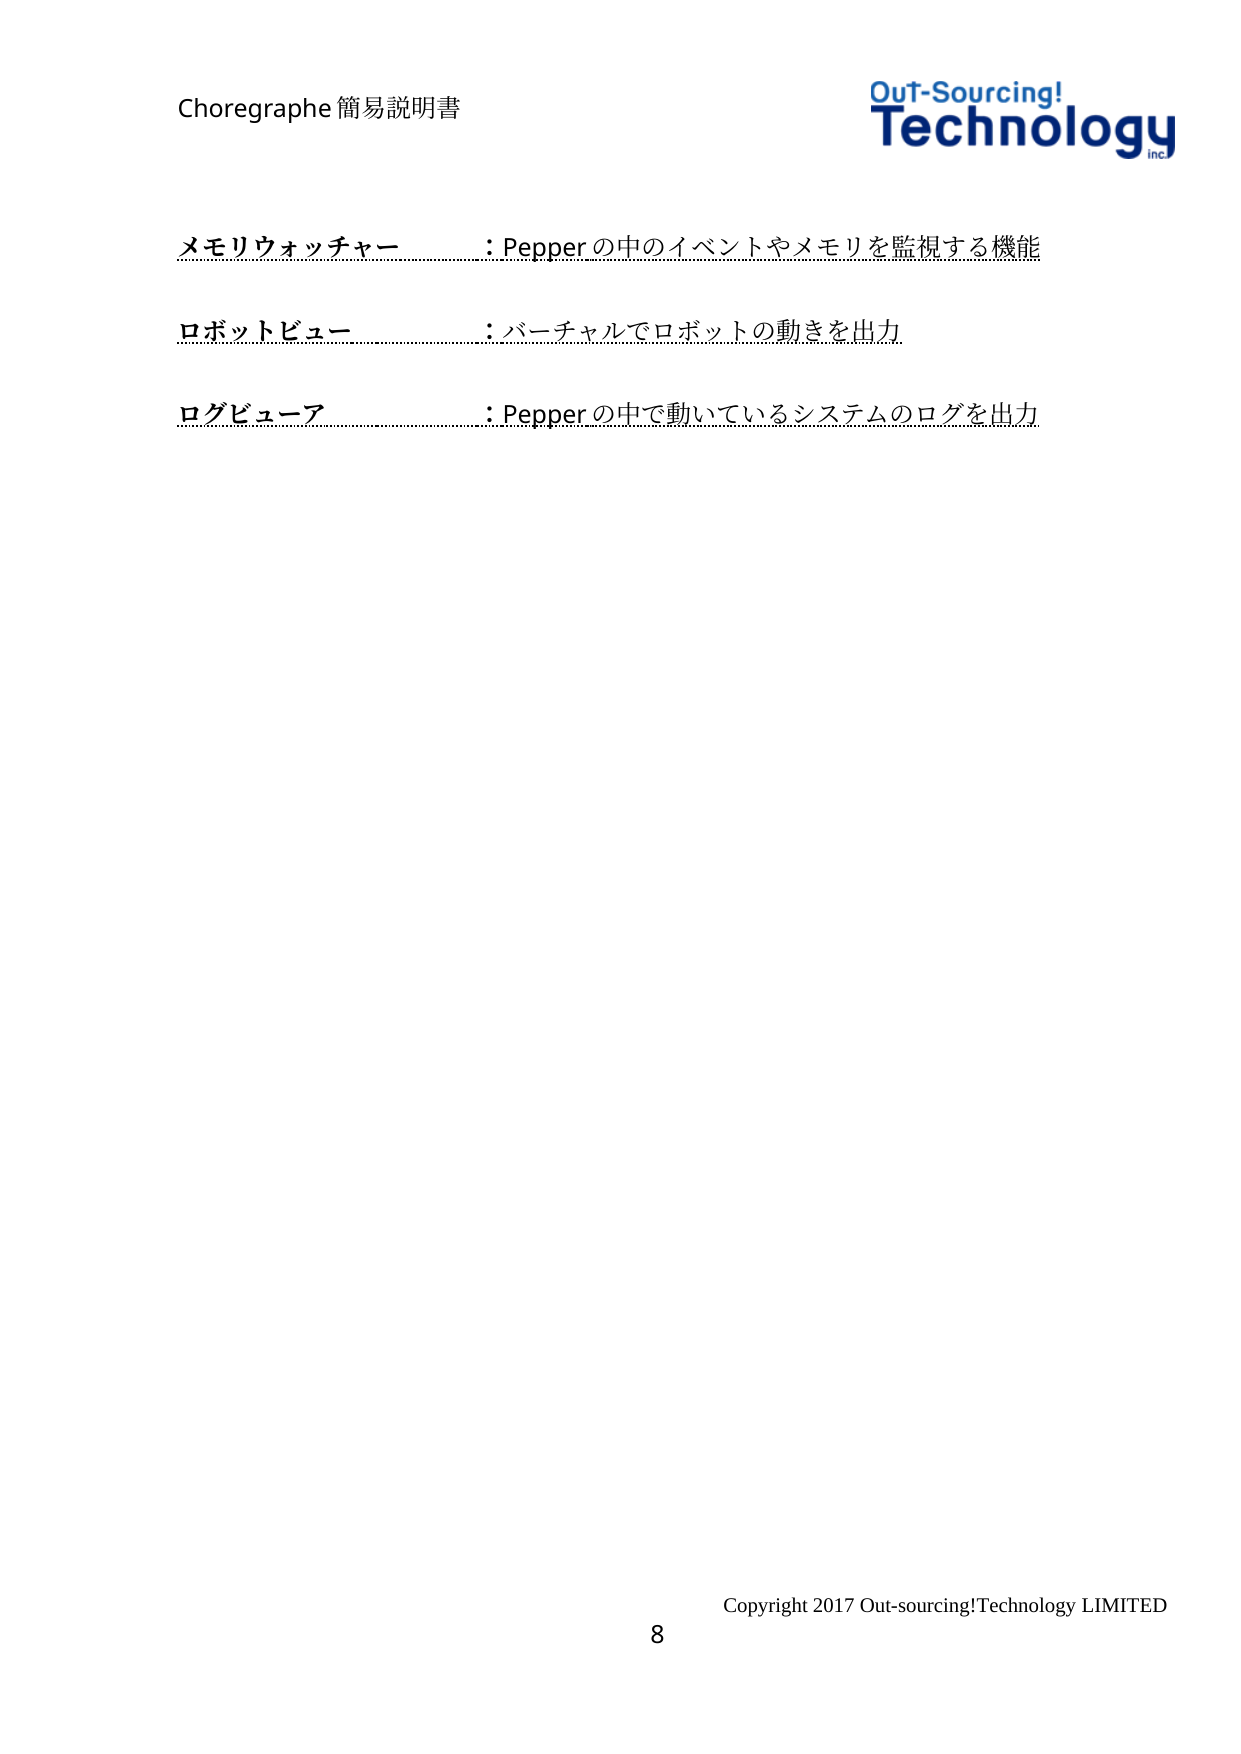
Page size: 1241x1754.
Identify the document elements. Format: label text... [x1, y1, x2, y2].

text ログビューア ：Pepperの中で動いているシステムのログを出力各ファイルの性質 [177, 392, 1063, 433]
text メモリウォッチャー ：Pepperの中のイベントやメモリを監視する機能 [177, 225, 1063, 267]
text ロボットビュー ：バーチャルでロボットの動きを出力 [177, 308, 1063, 350]
picture [871, 81, 1175, 159]
